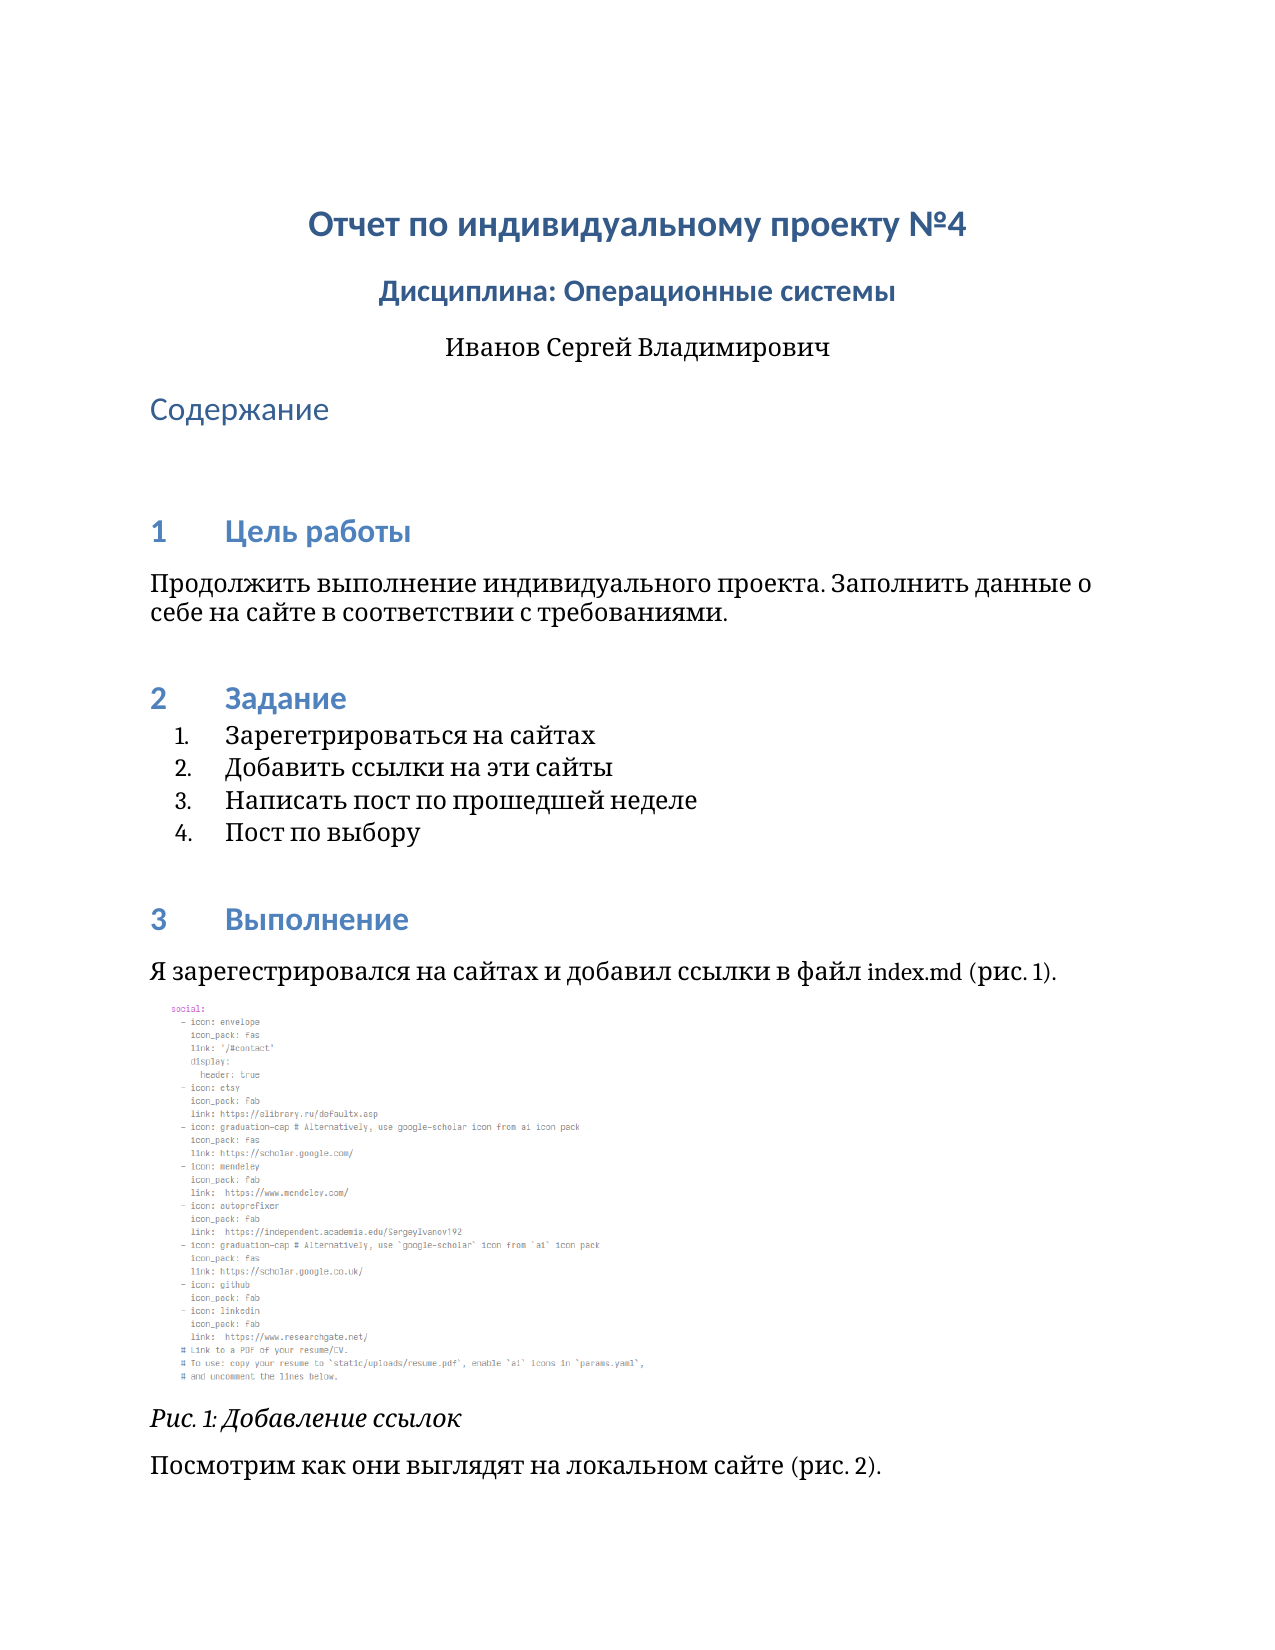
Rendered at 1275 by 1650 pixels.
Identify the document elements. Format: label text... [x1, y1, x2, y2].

subtitle Дисциплина: Операционные системы [150, 271, 1125, 309]
picture [168, 1005, 782, 1384]
subtitle 3 Выполнение [150, 898, 1125, 939]
list Пост по выбору [175, 819, 1125, 848]
text Иванов Сергей Владимирович [150, 334, 1125, 363]
text Посмотрим как они выглядят на локальном сайте (рис. 2). [150, 1452, 1125, 1481]
subtitle 1 Цель работы [150, 510, 1125, 551]
text Рис. 1: Добавление ссылок [150, 1405, 1125, 1433]
subtitle 2 Задание [150, 677, 1125, 718]
list Написать пост по прошедшей неделе [175, 787, 1125, 816]
text Продолжить выполнение индивидуального проекта. Заполнить данные о себе на сайте в соответствии с требованиями. [150, 570, 1125, 627]
list Зарегетрироваться на сайтах [175, 722, 1125, 751]
text Я зарегестрировался на сайтах и добавил ссылки в файл index.md (рис. 1). [150, 958, 1125, 986]
list Добавить ссылки на эти сайты [175, 754, 1125, 783]
title Отчет по индивидуальному проекту №4 [150, 200, 1125, 246]
